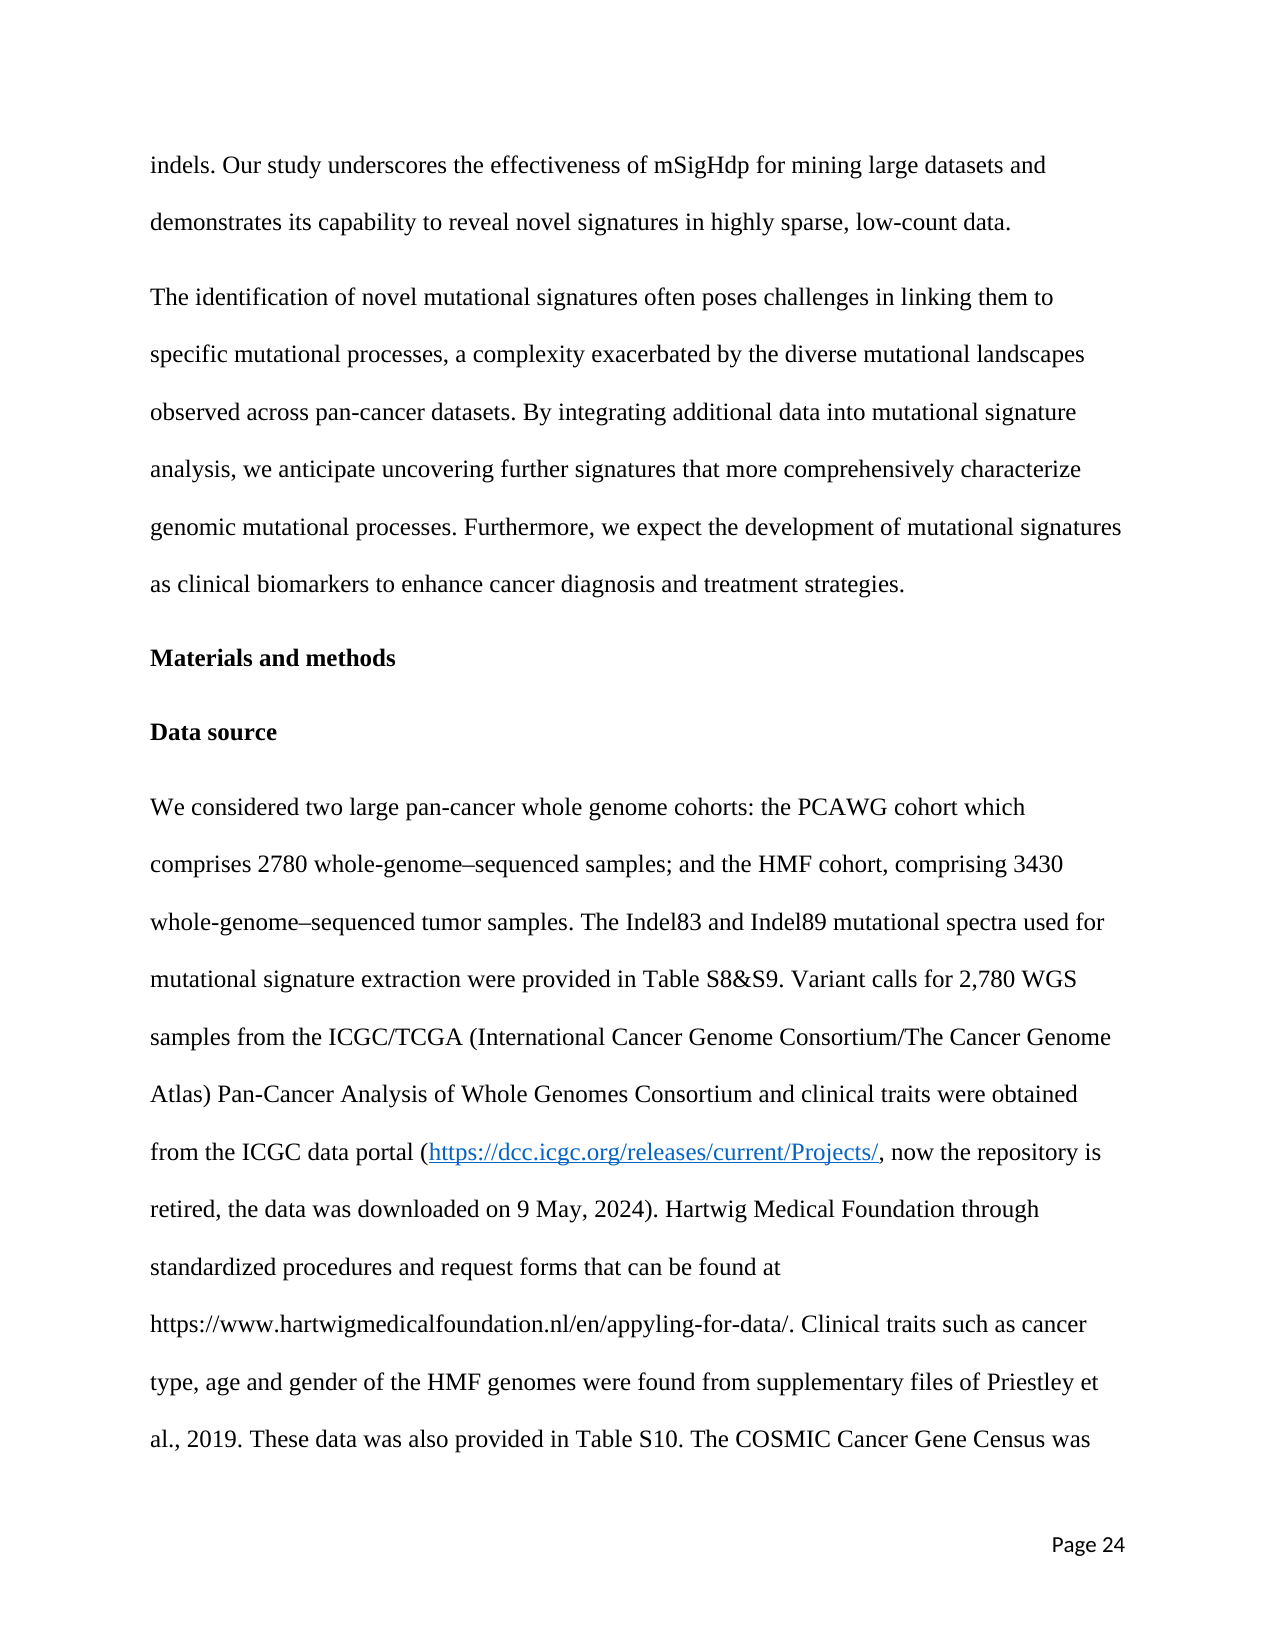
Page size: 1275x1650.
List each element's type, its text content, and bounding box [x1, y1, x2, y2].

text Materials and methods [150, 643, 1125, 672]
text Data source [150, 717, 1125, 746]
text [150, 792, 1125, 1453]
text The identification of novel mutational signatures often poses challenges in linking them to specific mutational processes, a complexity exacerbated by the diverse mutational landscapes observed across pan-cancer datasets. By integrating additional data into mutational signature analysis, we anticipate uncovering further signatures that more comprehensively characterize genomic mutational processes. Furthermore, we expect the development of mutational signatures as clinical biomarkers to enhance cancer diagnosis and treatment strategies. [150, 282, 1125, 598]
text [150, 150, 1125, 236]
